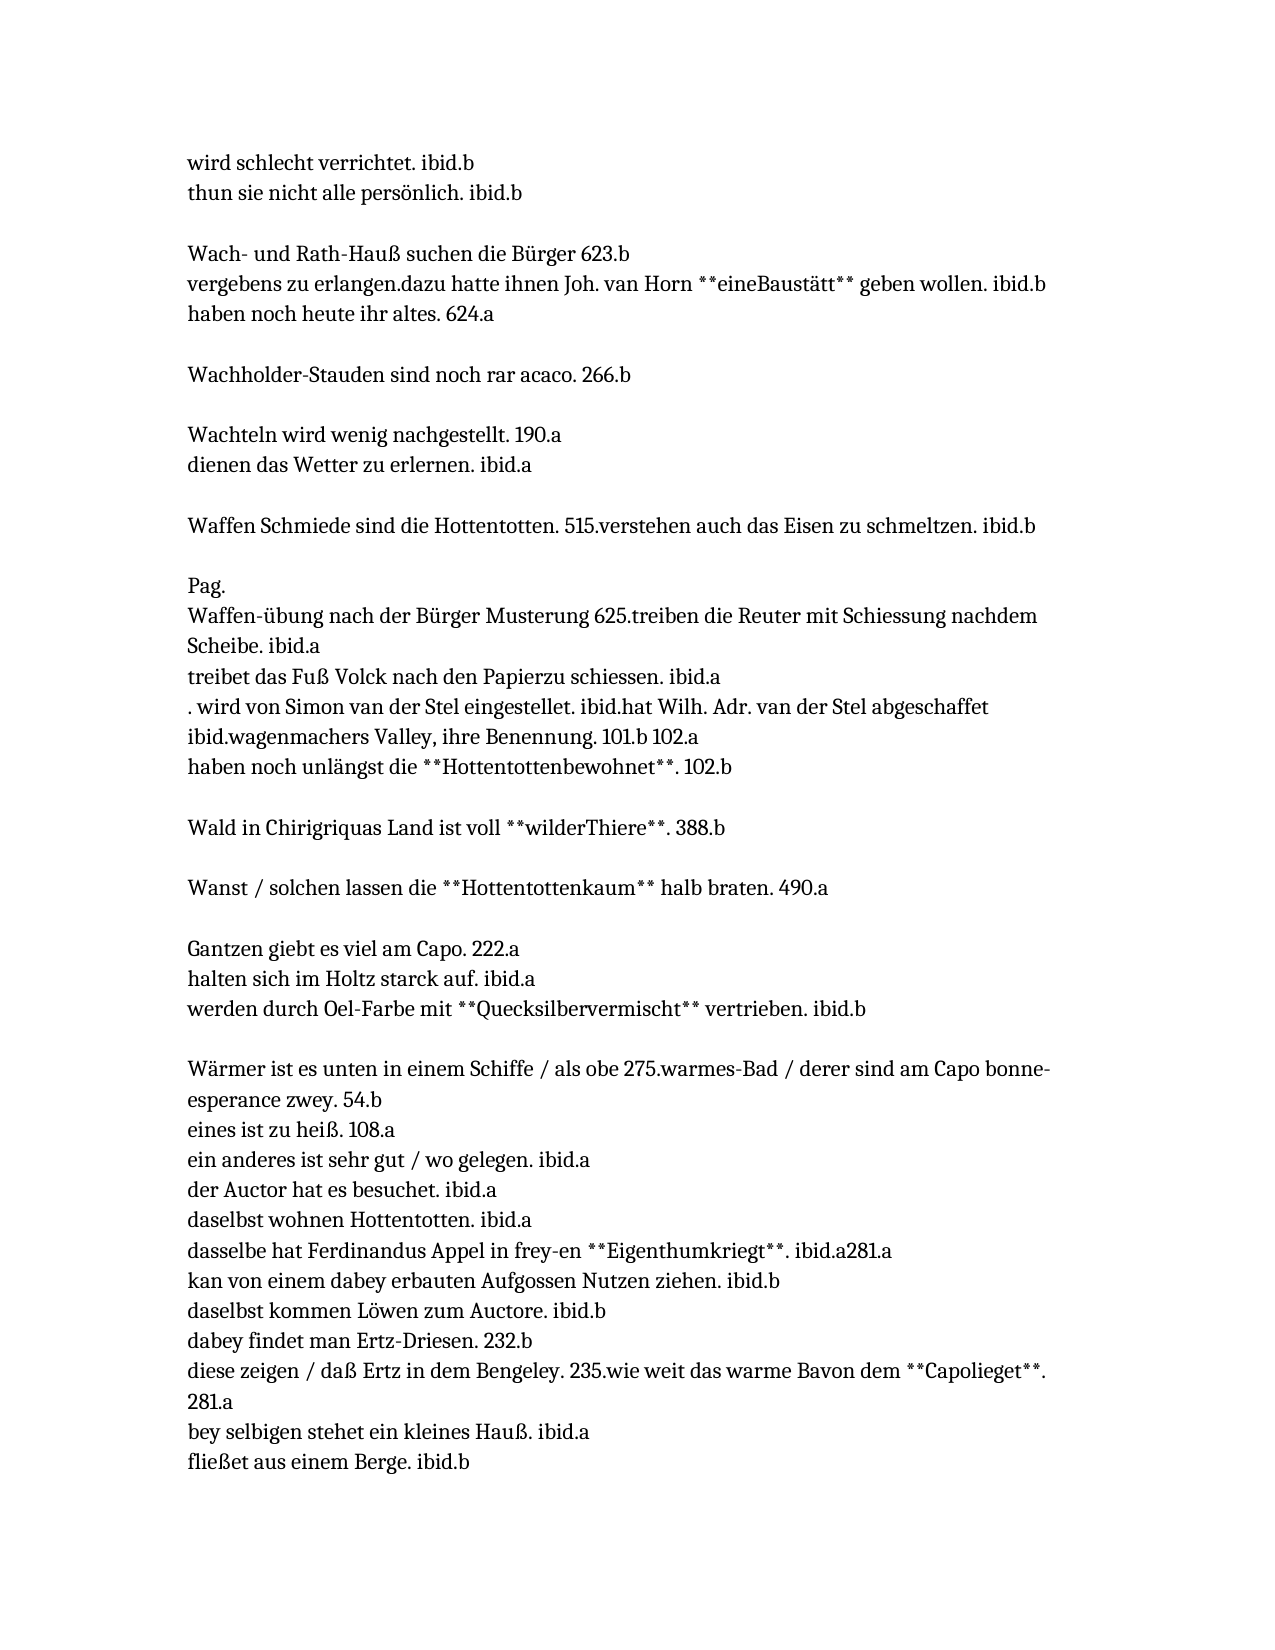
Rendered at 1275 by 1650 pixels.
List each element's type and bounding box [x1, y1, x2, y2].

text [187, 150, 1087, 1475]
